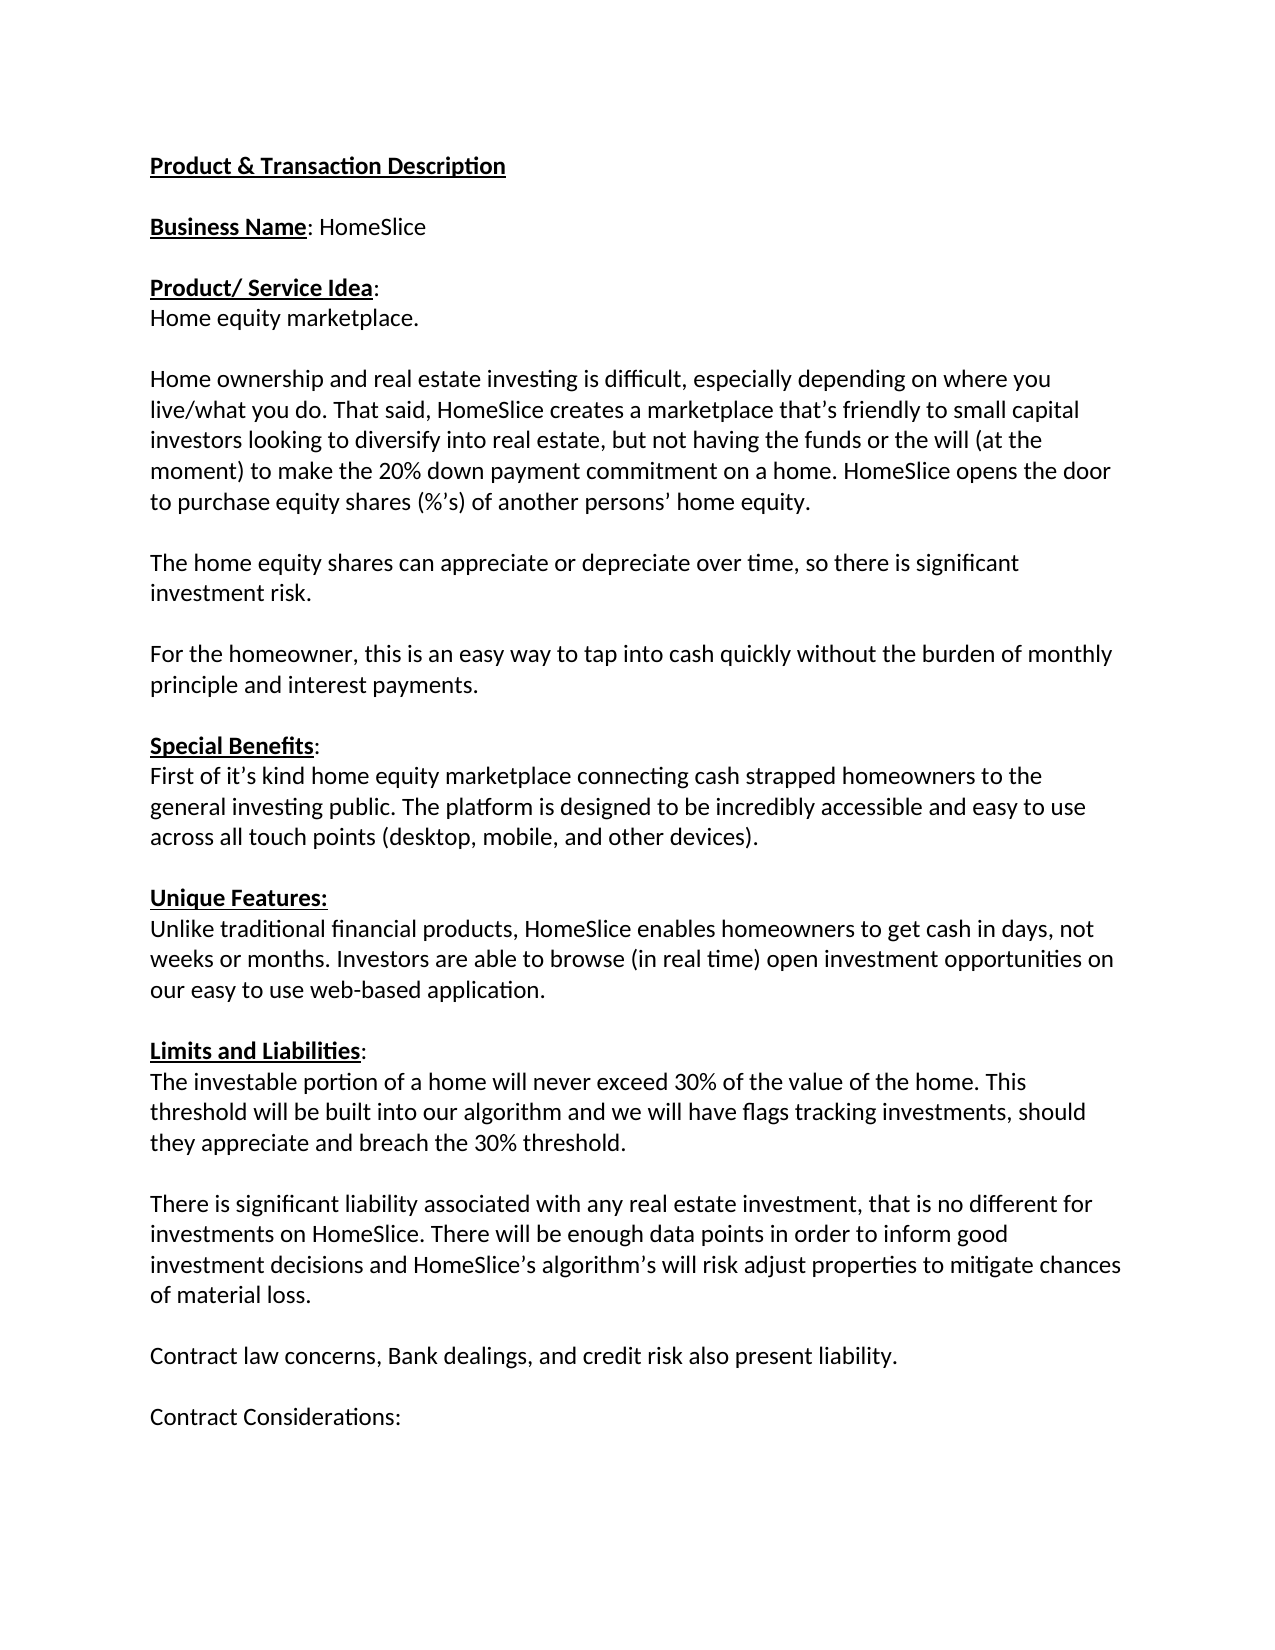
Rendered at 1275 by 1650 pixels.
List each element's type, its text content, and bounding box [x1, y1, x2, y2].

text The investable portion of a home will never exceed 30% of the value of the home. This threshold will be built into our algorithm and we will have flags tracking investments, should they appreciate and breach the 30% threshold. [150, 1066, 1125, 1157]
text Unique Features: [150, 882, 1125, 913]
text For the homeowner, this is an easy way to tap into cash quickly without the burden of monthly principle and interest payments. [150, 638, 1125, 699]
text Home equity marketplace. [150, 303, 1125, 333]
text There is significant liability associated with any real estate investment, that is no different for investments on HomeSlice. There will be enough data points in order to inform good investment decisions and HomeSlice’s algorithm’s will risk adjust properties to mitigate chances of material loss. [150, 1188, 1125, 1310]
text First of it’s kind home equity marketplace connecting cash strapped homeowners to the general investing public. The platform is designed to be incredibly accessible and easy to use across all touch points (desktop, mobile, and other devices). [150, 760, 1125, 852]
text Business Name: HomeSlice [150, 211, 1125, 242]
text Special Benefits: [150, 730, 1125, 760]
text Product & Transaction Description [150, 150, 1125, 181]
text Product/ Service Idea: [150, 272, 1125, 303]
text The home equity shares can appreciate or depreciate over time, so there is significant investment risk. [150, 547, 1125, 608]
text Limits and Liabilities: [150, 1035, 1125, 1066]
text Contract law concerns, Bank dealings, and credit risk also present liability. [150, 1340, 1125, 1371]
text Unlike traditional financial products, HomeSlice enables homeowners to get cash in days, not weeks or months. Investors are able to browse (in real time) open investment opportunities on our easy to use web-based application. [150, 913, 1125, 1004]
text Contract Considerations: [150, 1401, 1125, 1432]
text Home ownership and real estate investing is difficult, especially depending on where you live/what you do. That said, HomeSlice creates a marketplace that’s friendly to small capital investors looking to diversify into real estate, but not having the funds or the will (at the moment) to make the 20% down payment commitment on a home. HomeSlice opens the door to purchase equity shares (%’s) of another persons’ home equity. [150, 364, 1125, 516]
